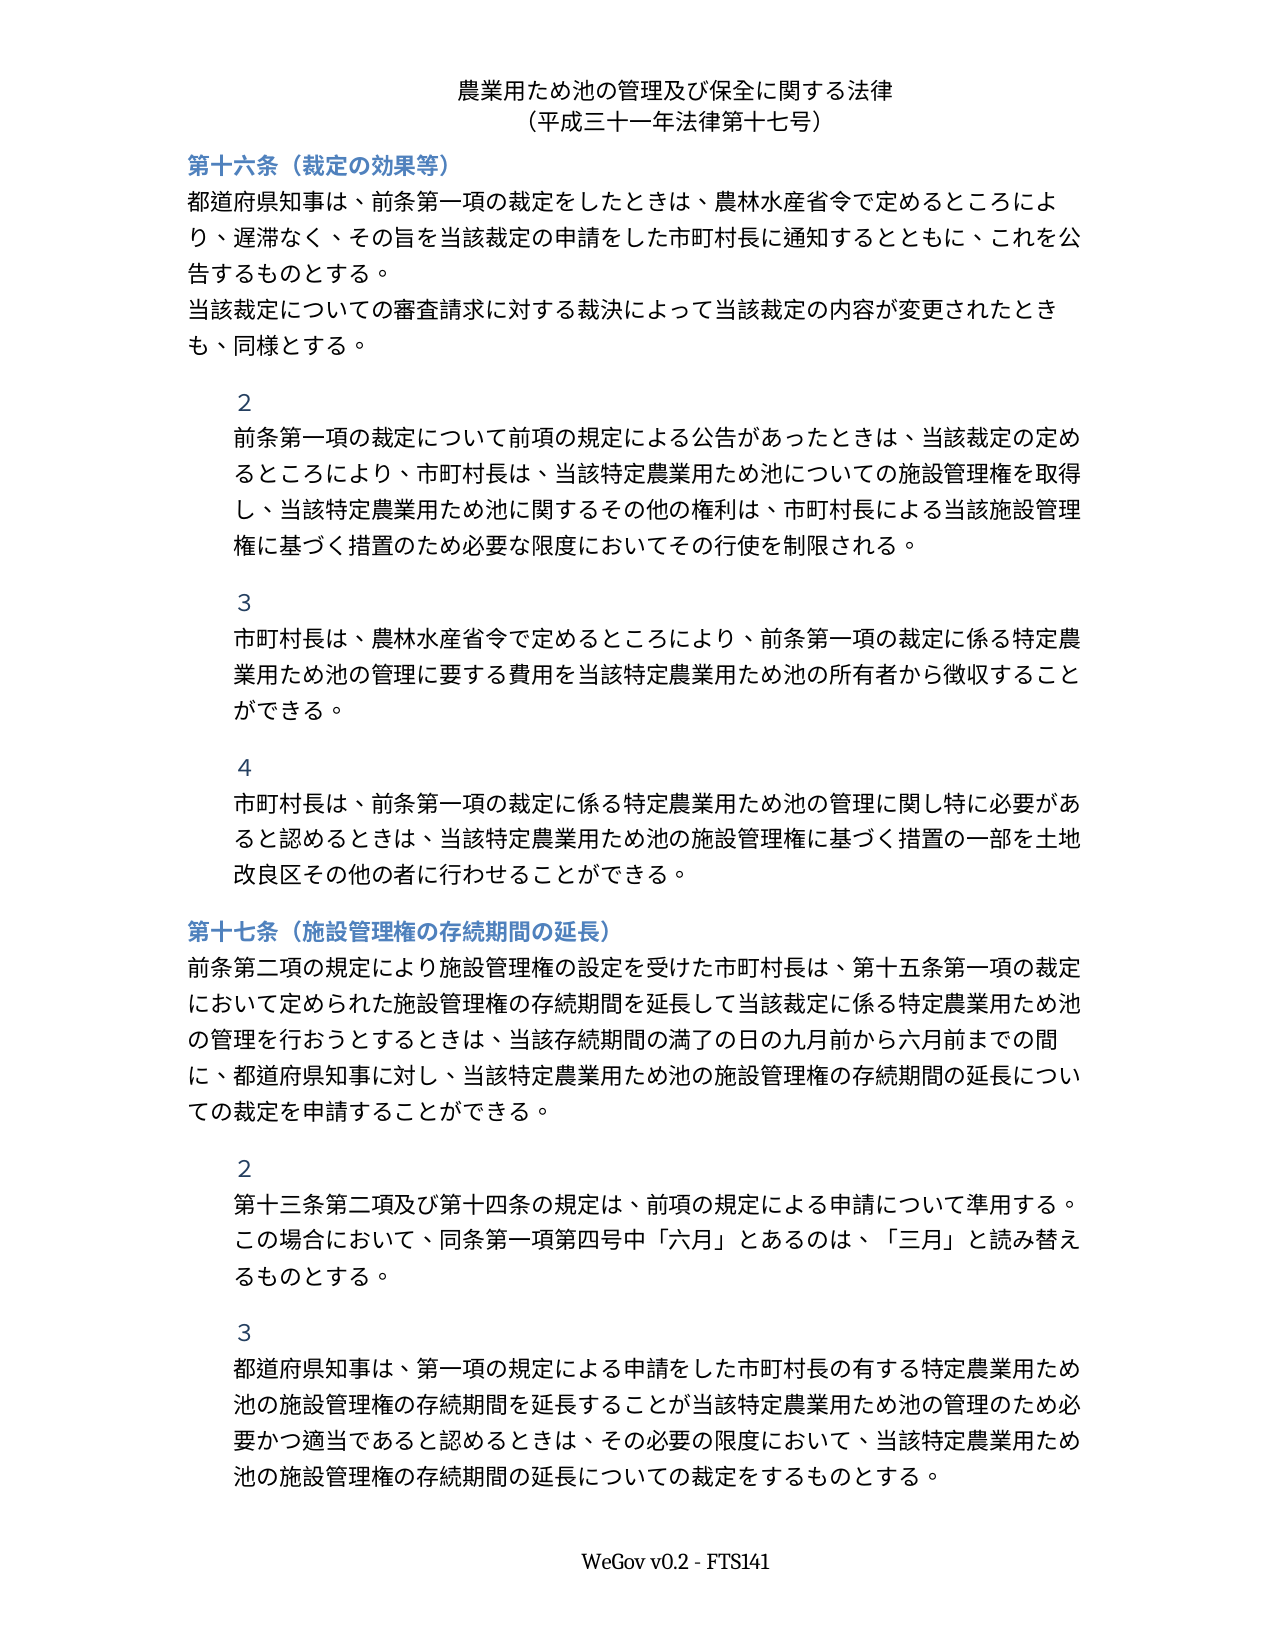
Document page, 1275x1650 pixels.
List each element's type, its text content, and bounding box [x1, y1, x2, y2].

subtitle 第十七条（施設管理権の存続期間の延長） [187, 916, 1087, 947]
text 都道府県知事は、前条第一項の裁定をしたときは、農林水産省令で定めるところにより、遅滞なく、その旨を当該裁定の申請をした市町村長に通知するとともに、これを公告するものとする。 当該裁定についての審査請求に対する裁決によって当該裁定の内容が変更されたときも、同様とする。 [187, 186, 1087, 361]
subtitle 第十六条（裁定の効果等） [187, 150, 1087, 181]
text 都道府県知事は、第一項の規定による申請をした市町村長の有する特定農業用ため池の施設管理権の存続期間を延長することが当該特定農業用ため池の管理のため必要かつ適当であると認めるときは、その必要の限度において、当該特定農業用ため池の施設管理権の存続期間の延長についての裁定をするものとする。 [233, 1353, 1087, 1492]
subtitle ３ [233, 587, 1087, 618]
text 前条第一項の裁定について前項の規定による公告があったときは、当該裁定の定めるところにより、市町村長は、当該特定農業用ため池についての施設管理権を取得し、当該特定農業用ため池に関するその他の権利は、市町村長による当該施設管理権に基づく措置のため必要な限度においてその行使を制限される。 [233, 422, 1087, 561]
subtitle ４ [233, 752, 1087, 783]
subtitle ２ [233, 386, 1087, 418]
text 前条第二項の規定により施設管理権の設定を受けた市町村長は、第十五条第一項の裁定において定められた施設管理権の存続期間を延長して当該裁定に係る特定農業用ため池の管理を行おうとするときは、当該存続期間の満了の日の九月前から六月前までの間に、都道府県知事に対し、当該特定農業用ため池の施設管理権の存続期間の延長についての裁定を申請することができる。 [187, 952, 1087, 1127]
text 市町村長は、農林水産省令で定めるところにより、前条第一項の裁定に係る特定農業用ため池の管理に要する費用を当該特定農業用ため池の所有者から徴収することができる。 [233, 623, 1087, 726]
text 第十三条第二項及び第十四条の規定は、前項の規定による申請について準用する。 この場合において、同条第一項第四号中「六月」とあるのは、「三月」と読み替えるものとする。 [233, 1188, 1087, 1292]
subtitle ２ [233, 1153, 1087, 1184]
subtitle ３ [233, 1317, 1087, 1348]
text 市町村長は、前条第一項の裁定に係る特定農業用ため池の管理に関し特に必要があると認めるときは、当該特定農業用ため池の施設管理権に基づく措置の一部を土地改良区その他の者に行わせることができる。 [233, 787, 1087, 891]
